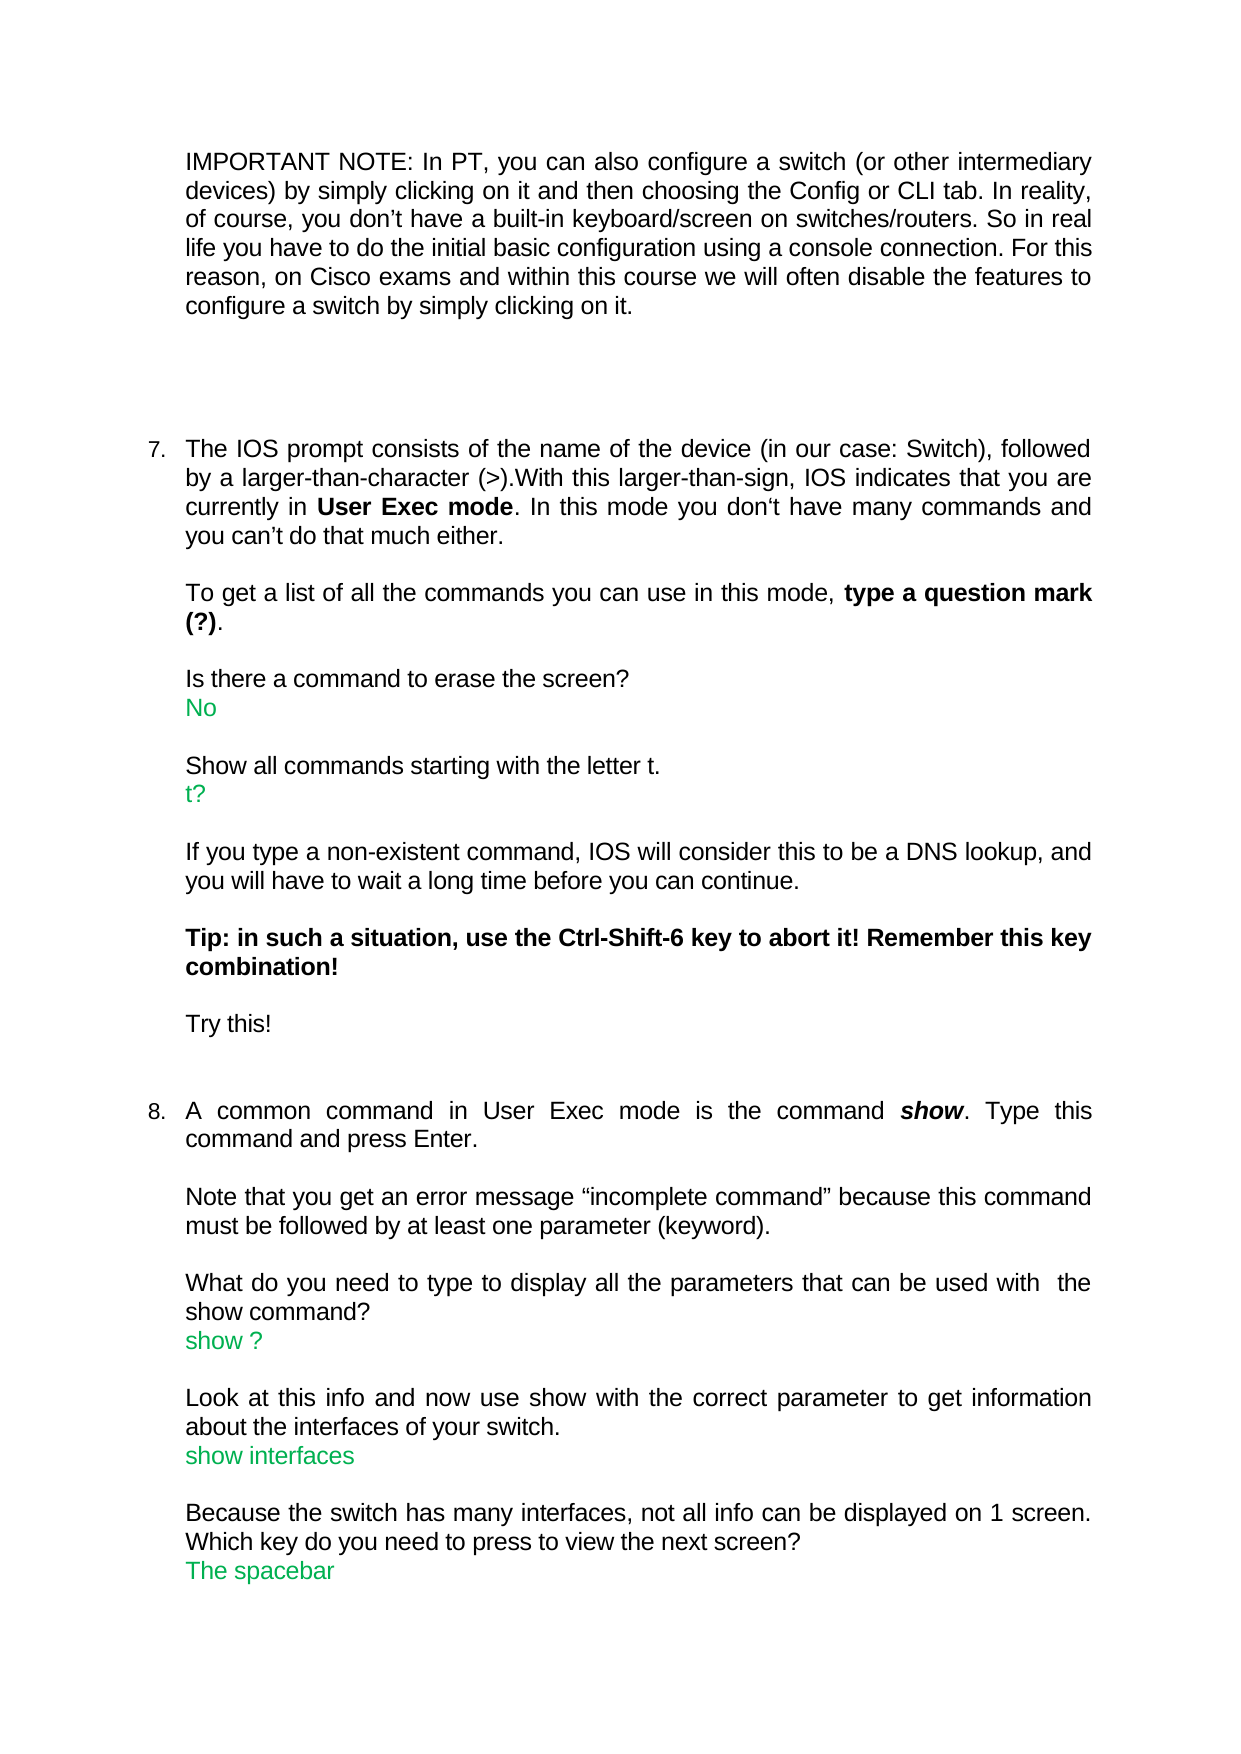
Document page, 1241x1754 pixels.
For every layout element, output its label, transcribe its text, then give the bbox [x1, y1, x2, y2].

list Show all commands starting with the letter t. [185, 751, 1092, 779]
list IMPORTANT NOTE: In PT, you can also configure a switch (or other intermediary devices) by simply clicking on it and then choosing the Config or CLI tab. In reality, of course, you don’t have a built-in keyboard/screen on switches/routers. So in real life you have to do the initial basic configuration using a console connection. For this reason, on Cisco exams and within this course we will often disable the features to configure a switch by simply clicking on it. [185, 147, 1092, 319]
list What do you need to type to display all the parameters that can be used with the show command? [185, 1268, 1092, 1326]
list Tip: in such a situation, use the Ctrl-Shift-6 key to abort it! Remember this key combination! [185, 923, 1092, 981]
list Is there a command to erase the screen? [185, 664, 1092, 693]
list t? [185, 779, 1092, 808]
list Look at this info and now use show with the correct parameter to get information about the interfaces of your switch. [185, 1383, 1092, 1441]
list If you type a non-existent command, IOS will consider this to be a DNS lookup, and you will have to wait a long time before you can continue. [185, 837, 1092, 894]
list show ? [185, 1326, 1092, 1354]
list show interfaces [185, 1441, 1092, 1469]
list Note that you get an error message “incomplete command” because this command must be followed by at least one parameter (keyword). [185, 1182, 1092, 1239]
list No [185, 693, 1092, 722]
list The IOS prompt consists of the name of the device (in our case: Switch), followed by a larger-than-character (>).With this larger-than-sign, IOS indicates that you are currently in User Exec mode. In this mode you don‘t have many commands and you can’t do that much either. [148, 434, 1092, 549]
list A common command in User Exec mode is the command show. Type this command and press Enter. [148, 1096, 1092, 1153]
list To get a list of all the commands you can use in this mode, type a question mark (?). [185, 578, 1092, 636]
list Try this! [185, 1009, 1092, 1038]
list The spacebar [185, 1556, 1092, 1584]
list Because the switch has many interfaces, not all info can be displayed on 1 screen. Which key do you need to press to view the next screen? [185, 1498, 1092, 1556]
